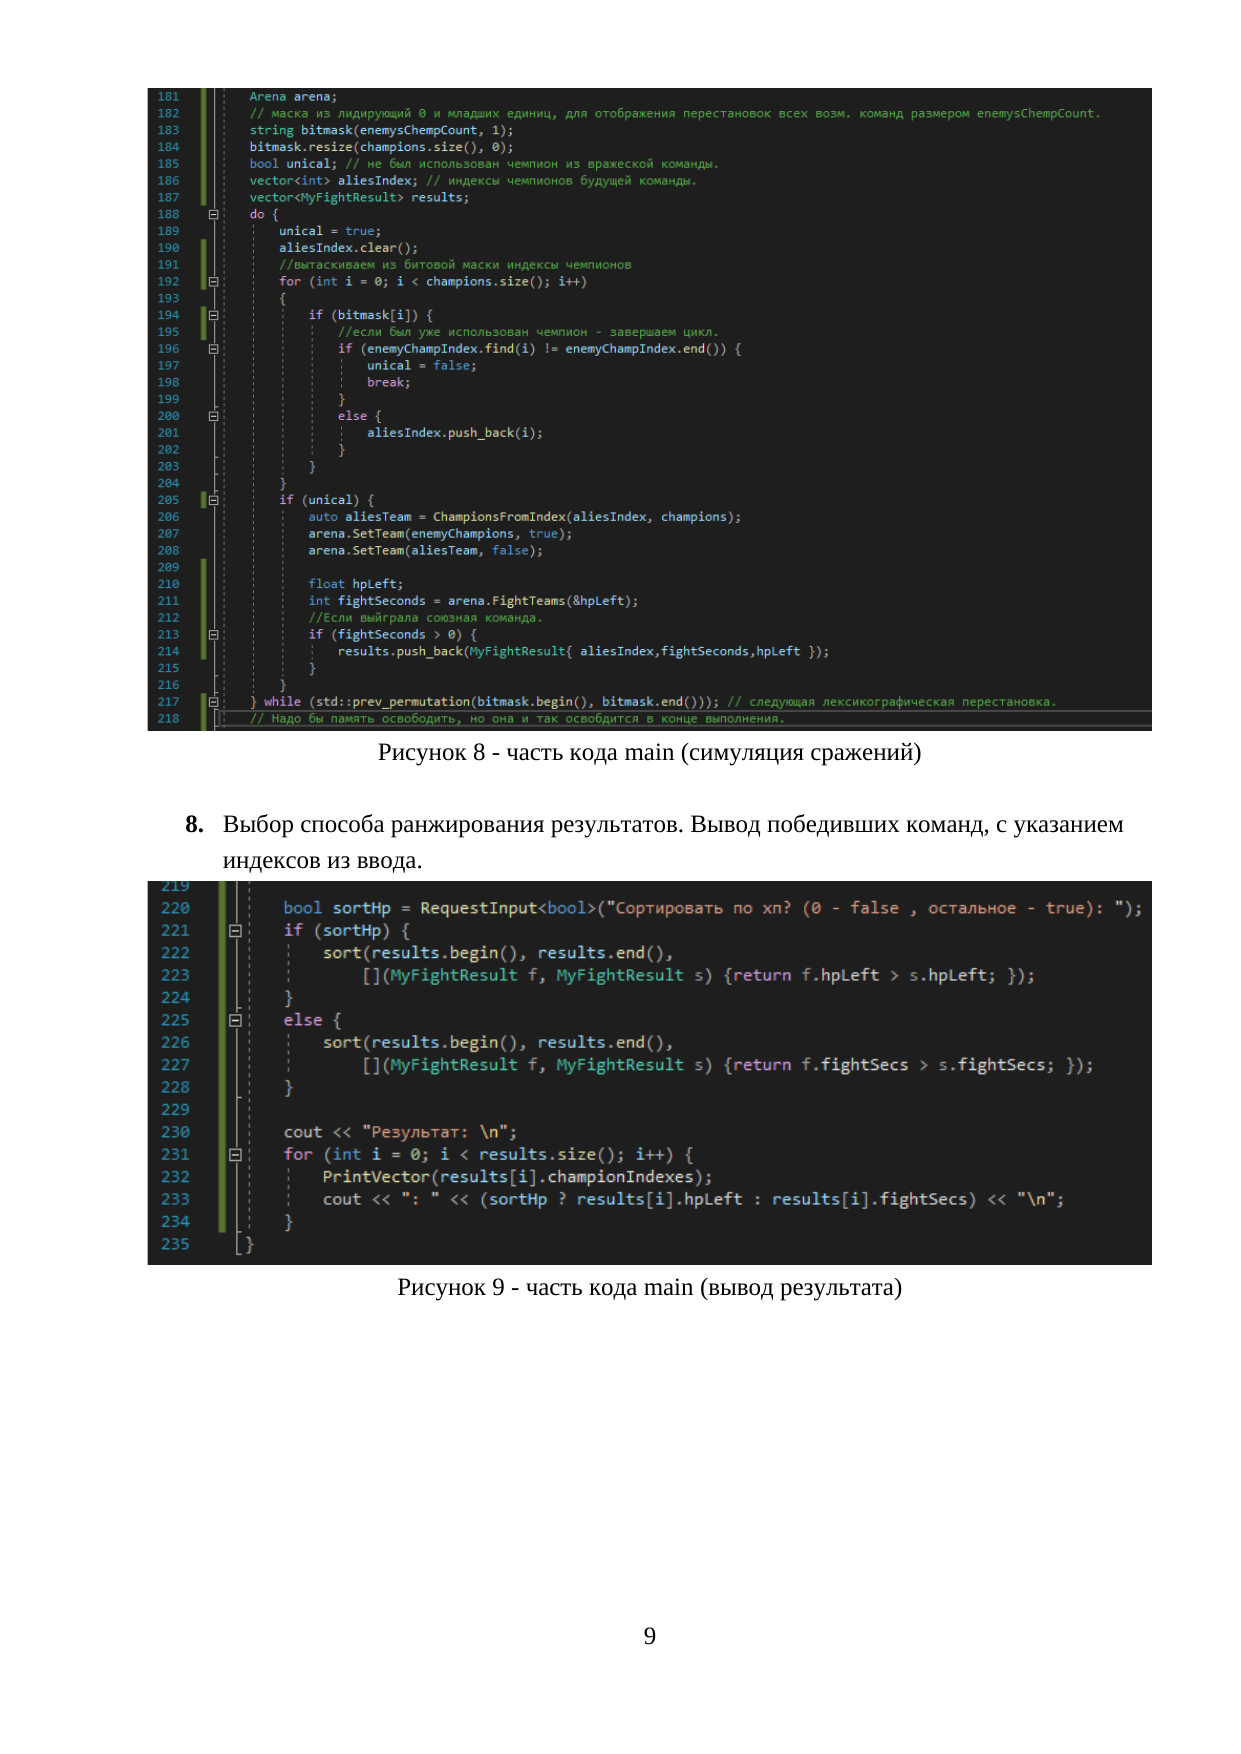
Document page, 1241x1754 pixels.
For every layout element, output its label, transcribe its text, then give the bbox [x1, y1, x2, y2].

list Выбор способа ранжирования результатов. Вывод победивших команд, с указанием индексов из ввода. [185, 809, 1152, 874]
text Рисунок 8 - часть кода main (симуляция сражений) [148, 737, 1152, 766]
text Рисунок 9 - часть кода main (вывод результата) [148, 1272, 1152, 1301]
picture [147, 88, 1152, 731]
picture [147, 881, 1152, 1265]
